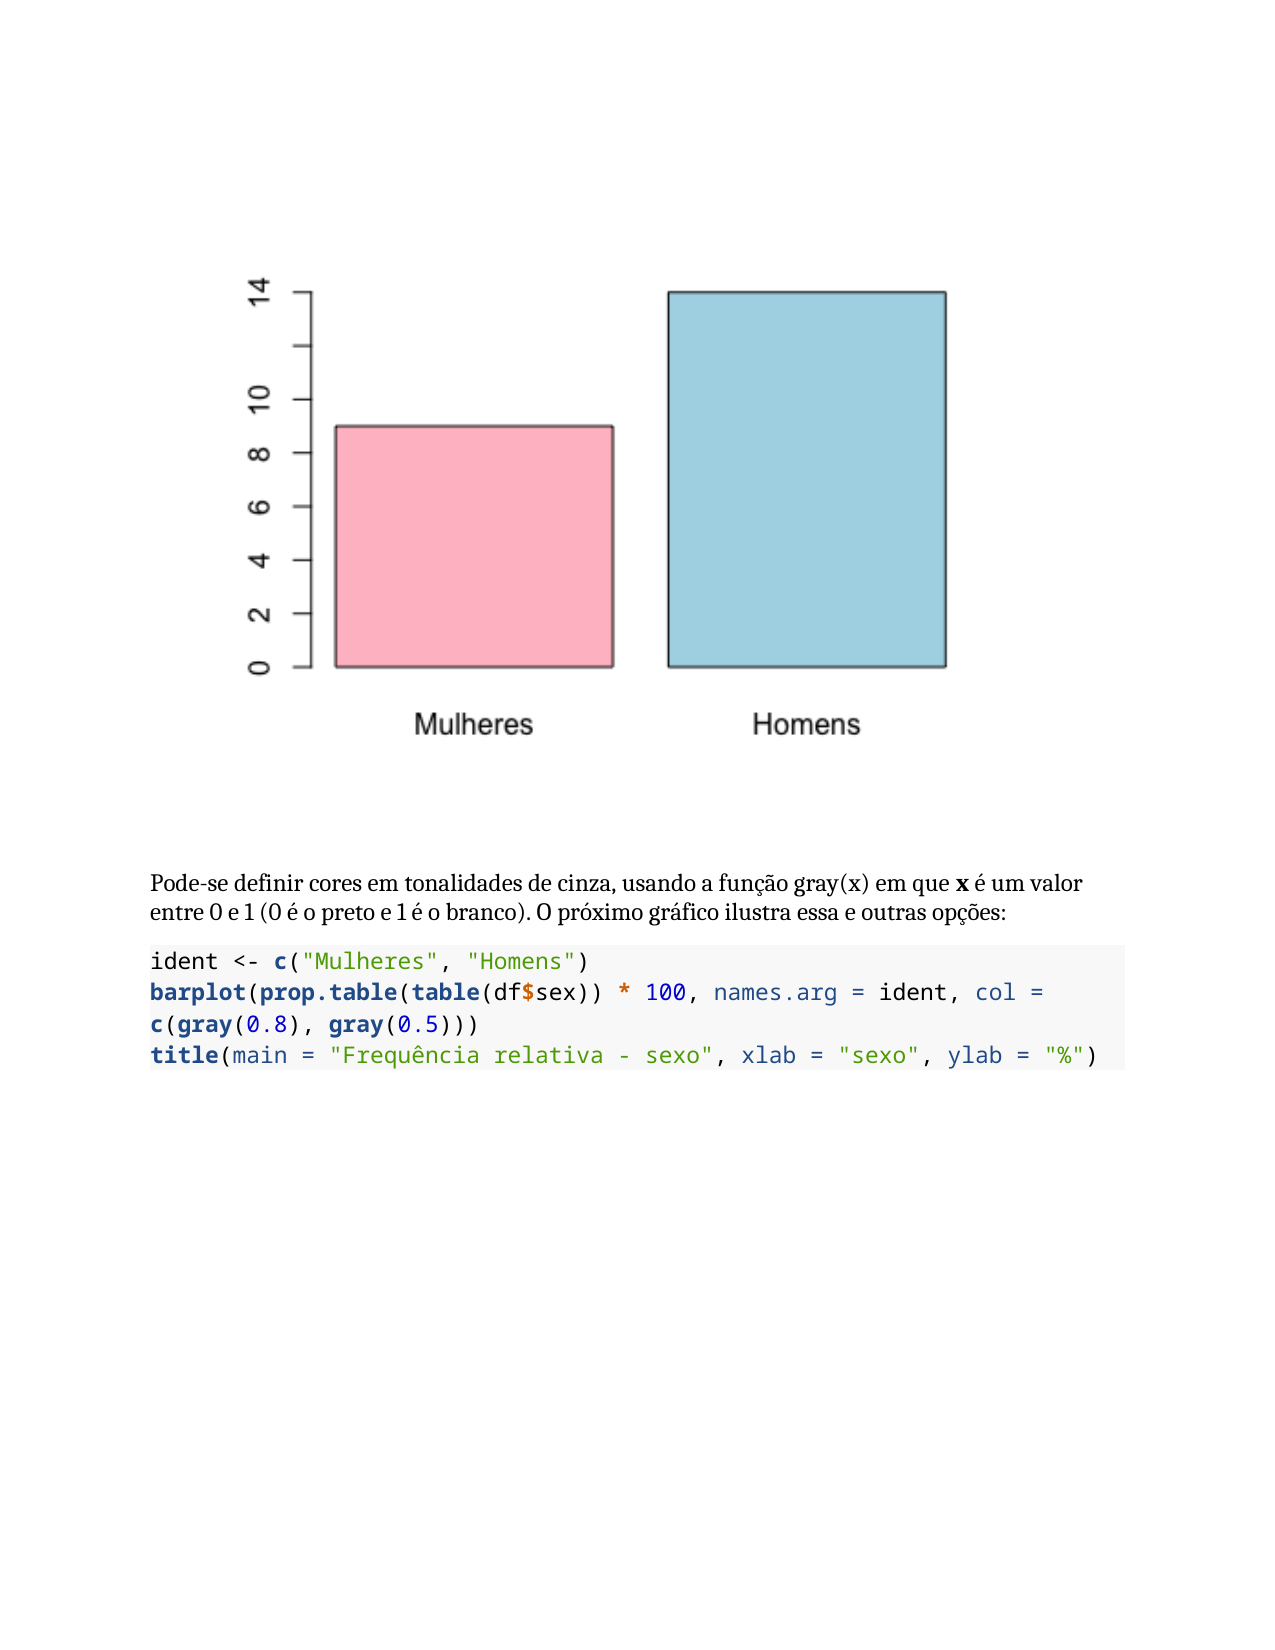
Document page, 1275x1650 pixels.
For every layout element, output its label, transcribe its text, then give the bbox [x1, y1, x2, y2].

text ident <- c("Mulheres", "Homens") barplot(prop.table(table(df$sex)) * 100, names.arg = ident, col = c(gray(0.8), gray(0.5))) title(main = "Frequência relativa - sexo", xlab = "sexo", ylab = "%") [150, 945, 1125, 1070]
text Pode-se definir cores em tonalidades de cinza, usando a função gray(x) em que x é um valor entre 0 e 1 (0 é o preto e 1 é o branco). O próximo gráfico ilustra essa e outras opções: [150, 869, 1125, 926]
picture [168, 150, 1044, 850]
